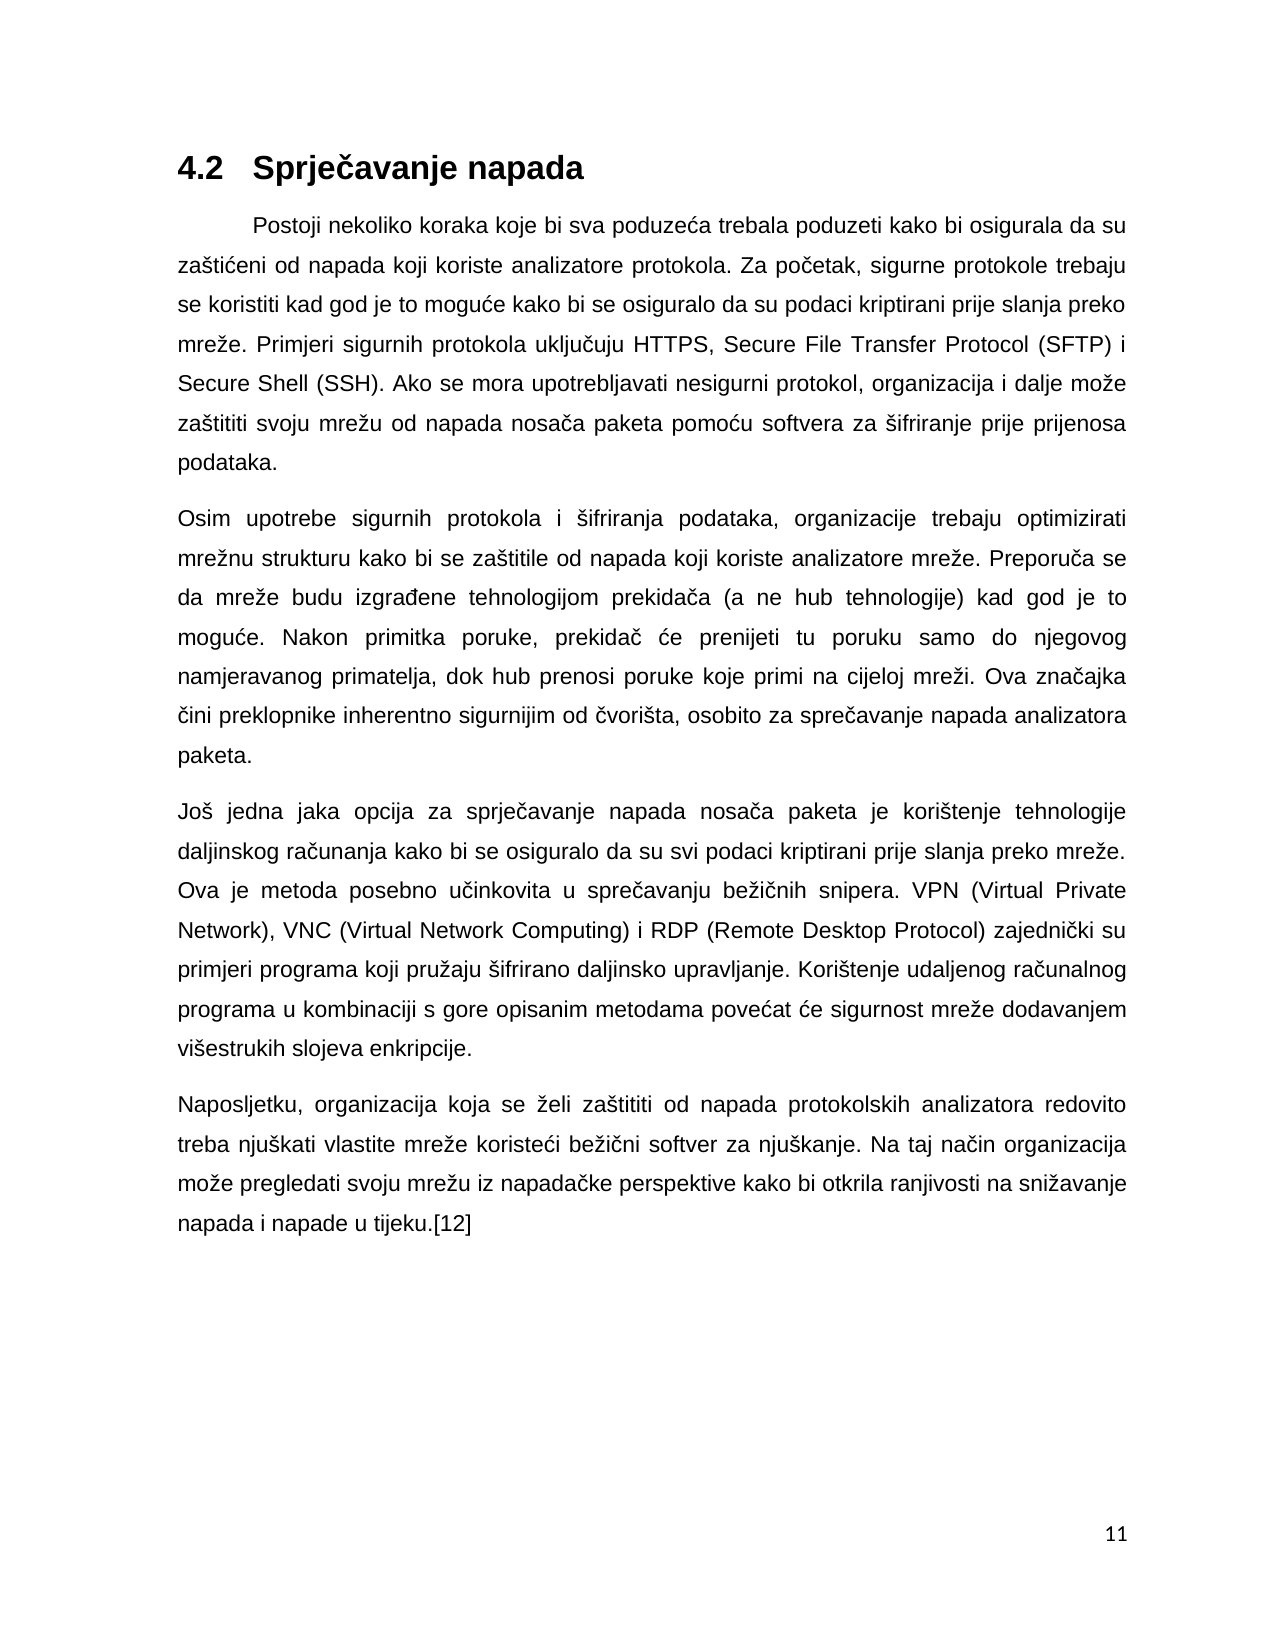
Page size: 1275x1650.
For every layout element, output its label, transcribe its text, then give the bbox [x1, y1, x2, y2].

text Naposljetku, organizacija koja se želi zaštititi od napada protokolskih analizatora redovito treba njuškati vlastite mreže koristeći bežični softver za njuškanje. Na taj način organizacija može pregledati svoju mrežu iz napadačke perspektive kako bi otkrila ranjivosti na snižavanje napada i napade u tijeku.[12] [177, 1091, 1127, 1236]
text Još jedna jaka opcija za sprječavanje napada nosača paketa je korištenje tehnologije daljinskog računanja kako bi se osiguralo da su svi podaci kriptirani prije slanja preko mreže. Ova je metoda posebno učinkovita u sprečavanju bežičnih snipera. VPN (Virtual Private Network), VNC (Virtual Network Computing) i RDP (Remote Desktop Protocol) zajednički su primjeri programa koji pružaju šifrirano daljinsko upravljanje. Korištenje udaljenog računalnog programa u kombinaciji s gore opisanim metodama povećat će sigurnost mreže dodavanjem višestrukih slojeva enkripcije. [177, 798, 1127, 1061]
subtitle 4.2 Sprječavanje napada [177, 148, 1127, 186]
text Osim upotrebe sigurnih protokola i šifriranja podataka, organizacije trebaju optimizirati mrežnu strukturu kako bi se zaštitile od napada koji koriste analizatore mreže. Preporuča se da mreže budu izgrađene tehnologijom prekidača (a ne hub tehnologije) kad god je to moguće. Nakon primitka poruke, prekidač će prenijeti tu poruku samo do njegovog namjeravanog primatelja, dok hub prenosi poruke koje primi na cijeloj mreži. Ova značajka čini preklopnike inherentno sigurnijim od čvorišta, osobito za sprečavanje napada analizatora paketa. [177, 505, 1127, 768]
text Postoji nekoliko koraka koje bi sva poduzeća trebala poduzeti kako bi osigurala da su zaštićeni od napada koji koriste analizatore protokola. Za početak, sigurne protokole trebaju se koristiti kad god je to moguće kako bi se osiguralo da su podaci kriptirani prije slanja preko mreže. Primjeri sigurnih protokola uključuju HTTPS, Secure File Transfer Protocol (SFTP) i Secure Shell (SSH). Ako se mora upotrebljavati nesigurni protokol, organizacija i dalje može zaštititi svoju mrežu od napada nosača paketa pomoću softvera za šifriranje prije prijenosa podataka. [177, 212, 1127, 475]
